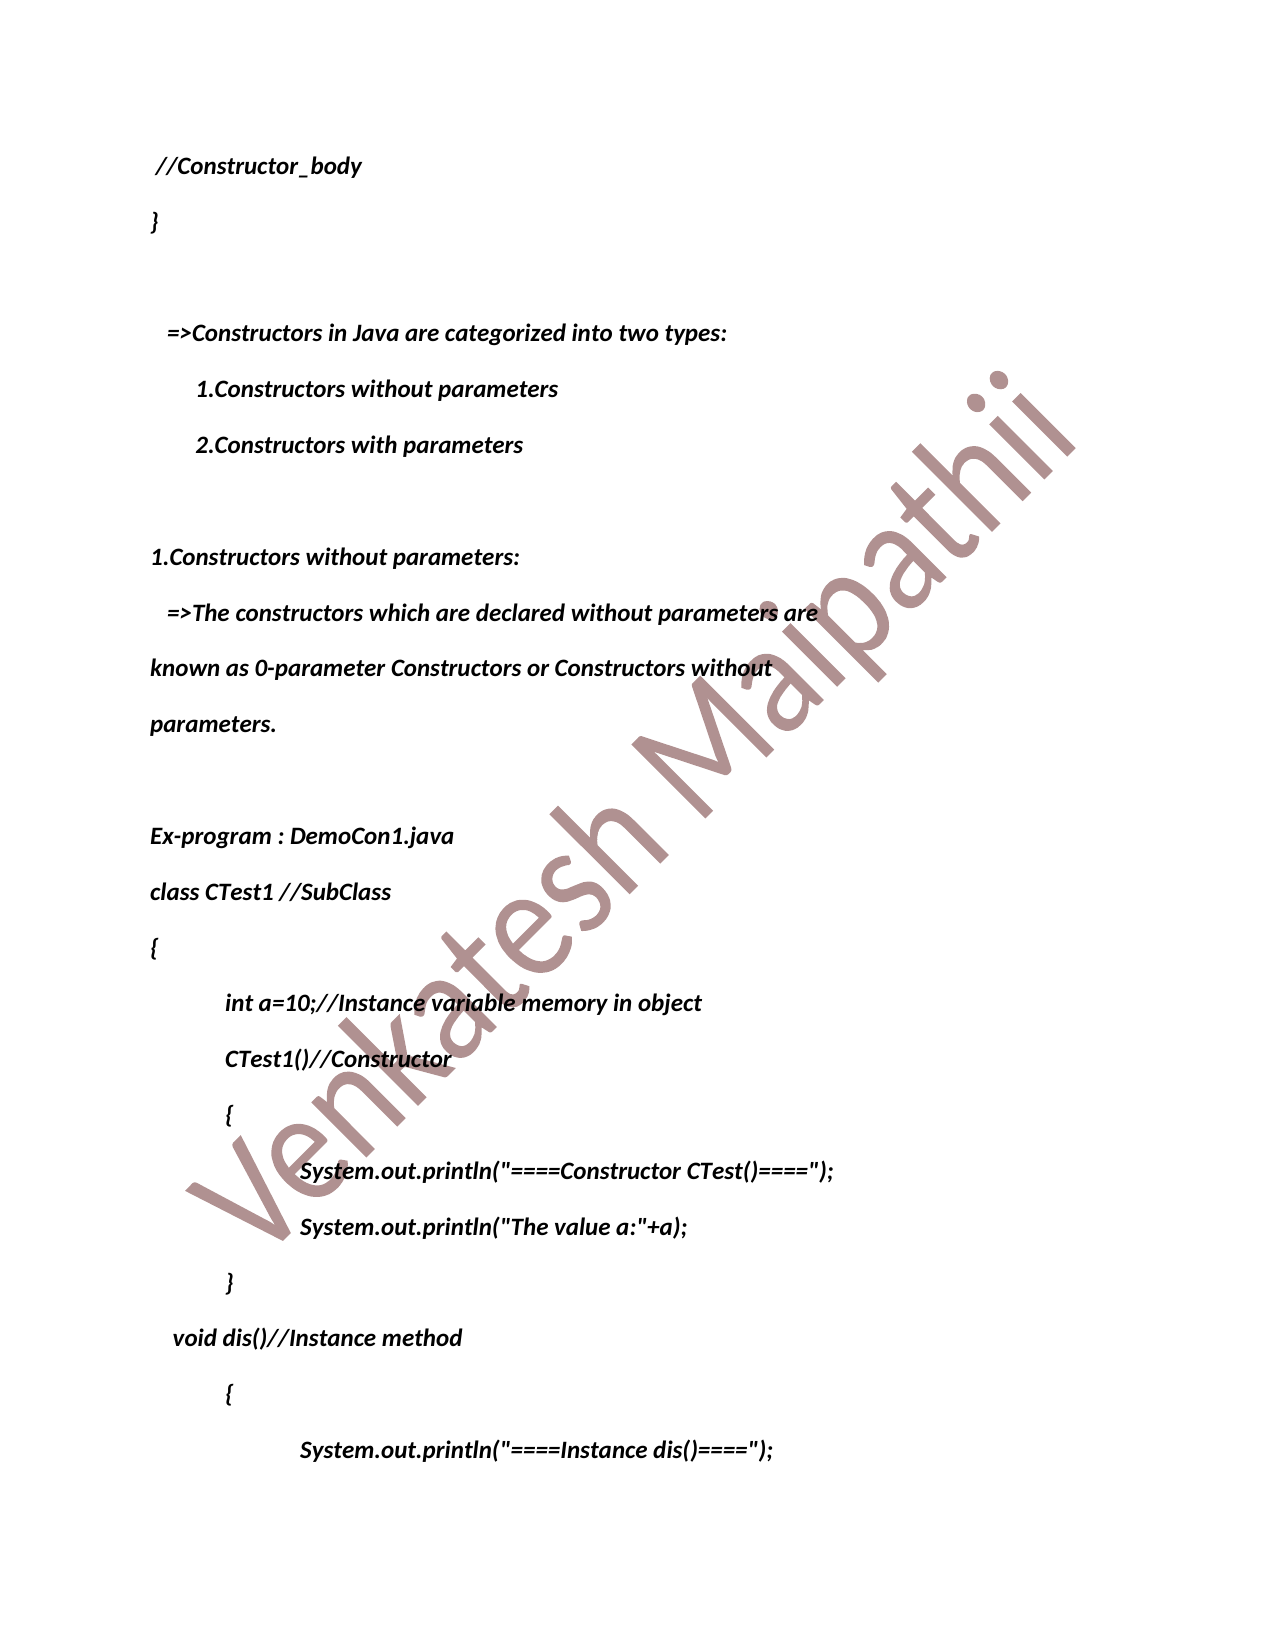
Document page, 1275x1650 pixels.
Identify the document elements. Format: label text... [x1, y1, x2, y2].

text =>The constructors which are declared without parameters are [150, 597, 1125, 627]
text void dis()//Instance method [150, 1322, 1125, 1353]
text 1.Constructors without parameters: [150, 541, 1125, 571]
text known as 0-parameter Constructors or Constructors without [150, 652, 1125, 683]
text 2.Constructors with parameters [150, 429, 1125, 460]
text } [150, 206, 1125, 236]
text System.out.println("The value a:"+a); [150, 1211, 1125, 1241]
text } [150, 1267, 1125, 1297]
text =>Constructors in Java are categorized into two types: [150, 317, 1125, 348]
text class CTest1 //SubClass [150, 876, 1125, 906]
text { [150, 1378, 1125, 1409]
text { [150, 1099, 1125, 1130]
text 1.Constructors without parameters [150, 373, 1125, 404]
text CTest1()//Constructor [150, 1043, 1125, 1074]
text Ex-program : DemoCon1.java [150, 820, 1125, 851]
text //Constructor_body [150, 150, 1125, 181]
text System.out.println("====Instance dis()===="); [150, 1434, 1125, 1465]
text int a=10;//Instance variable memory in object [150, 987, 1125, 1018]
text { [150, 932, 1125, 962]
text parameters. [150, 708, 1125, 739]
text System.out.println("====Constructor CTest()===="); [150, 1155, 1125, 1186]
